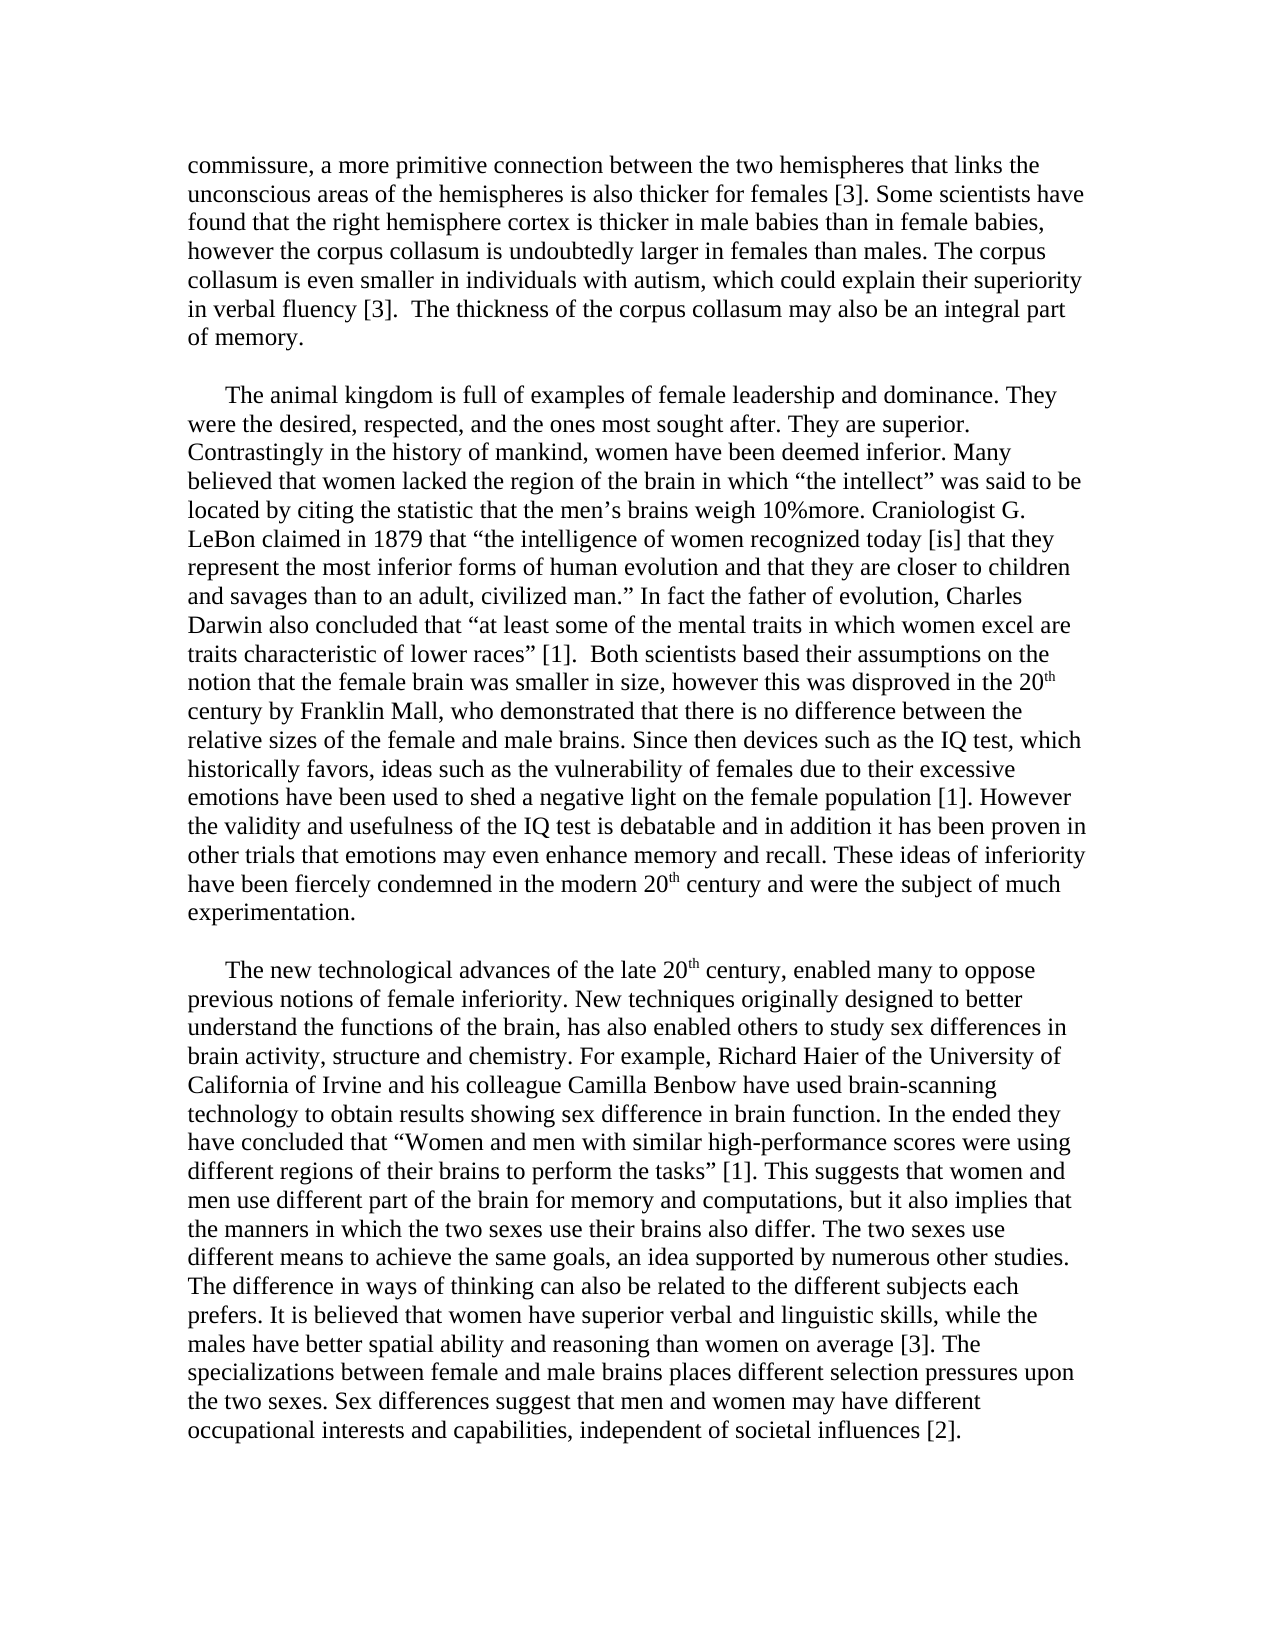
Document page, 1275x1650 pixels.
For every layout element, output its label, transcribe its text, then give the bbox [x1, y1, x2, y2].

text The new technological advances of the late 20th century, enabled many to oppose previous notions of female inferiority. New techniques originally designed to better understand the functions of the brain, has also enabled others to study sex differences in brain activity, structure and chemistry. For example, Richard Haier of the University of California of Irvine and his colleague Camilla Benbow have used brain-scanning technology to obtain results showing sex difference in brain function. In the ended they have concluded that “Women and men with similar high-performance scores were using different regions of their brains to perform the tasks” [1]. This suggests that women and men use different part of the brain for memory and computations, but it also implies that the manners in which the two sexes use their brains also differ. The two sexes use different means to achieve the same goals, an idea supported by numerous other studies. The difference in ways of thinking can also be related to the different subjects each prefers. It is believed that women have superior verbal and linguistic skills, while the males have better spatial ability and reasoning than women on average [3]. The specializations between female and male brains places different selection pressures upon the two sexes. Sex differences suggest that men and women may have different occupational interests and capabilities, independent of societal influences [2]. [187, 955, 1087, 1444]
text The animal kingdom is full of examples of female leadership and dominance. They were the desired, respected, and the ones most sought after. They are superior. Contrastingly in the history of mankind, women have been deemed inferior. Many believed that women lacked the region of the brain in which “the intellect” was said to be located by citing the statistic that the men’s brains weigh 10%more. Craniologist G. LeBon claimed in 1879 that “the intelligence of women recognized today [is] that they represent the most inferior forms of human evolution and that they are closer to children and savages than to an adult, civilized man.” In fact the father of evolution, Charles Darwin also concluded that “at least some of the mental traits in which women excel are traits characteristic of lower races” [1]. Both scientists based their assumptions on the notion that the female brain was smaller in size, however this was disproved in the 20th century by Franklin Mall, who demonstrated that there is no difference between the relative sizes of the female and male brains. Since then devices such as the IQ test, which historically favors, ideas such as the vulnerability of females due to their excessive emotions have been used to shed a negative light on the female population [1]. However the validity and usefulness of the IQ test is debatable and in addition it has been proven in other trials that emotions may even enhance memory and recall. These ideas of inferiority have been fiercely condemned in the modern 20th century and were the subject of much experimentation. [187, 380, 1087, 926]
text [187, 150, 1087, 351]
